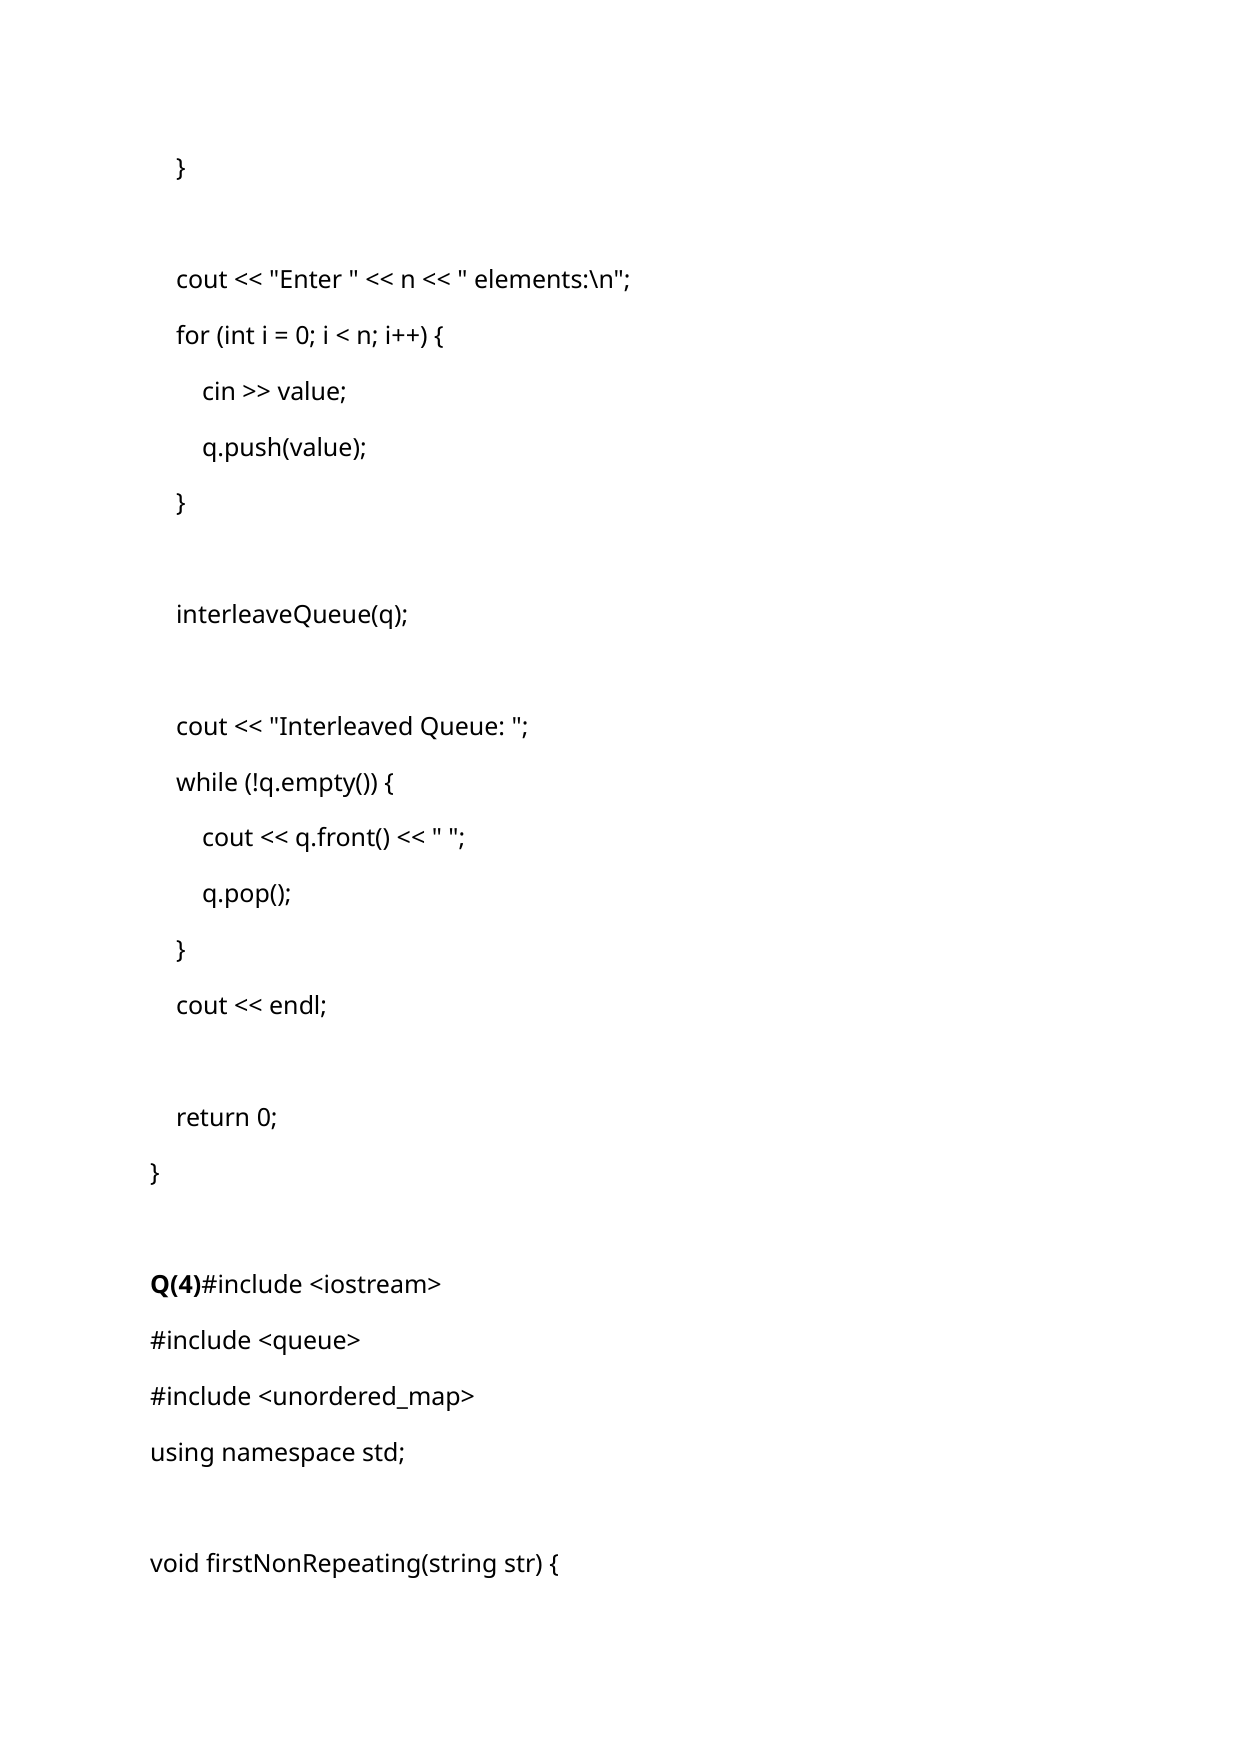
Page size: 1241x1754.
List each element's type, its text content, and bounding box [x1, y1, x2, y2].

text } [150, 150, 1090, 184]
text #include <queue> [150, 1322, 1090, 1357]
text while (!q.empty()) { [150, 764, 1090, 798]
text } [150, 1155, 1090, 1189]
text cout << "Interleaved Queue: "; [150, 708, 1090, 742]
text using namespace std; [150, 1434, 1090, 1468]
text cout << q.front() << " "; [150, 820, 1090, 854]
text q.push(value); [150, 429, 1090, 463]
text for (int i = 0; i < n; i++) { [150, 317, 1090, 352]
text #include <unordered_map> [150, 1378, 1090, 1412]
text Q(4)#include <iostream> [150, 1267, 1090, 1301]
text return 0; [150, 1099, 1090, 1133]
text cin >> value; [150, 373, 1090, 407]
text } [150, 485, 1090, 519]
text q.pop(); [150, 876, 1090, 910]
text cout << endl; [150, 987, 1090, 1022]
text } [150, 932, 1090, 966]
text cout << "Enter " << n << " elements:\n"; [150, 262, 1090, 296]
text void firstNonRepeating(string str) { [150, 1546, 1090, 1580]
text interleaveQueue(q); [150, 597, 1090, 631]
